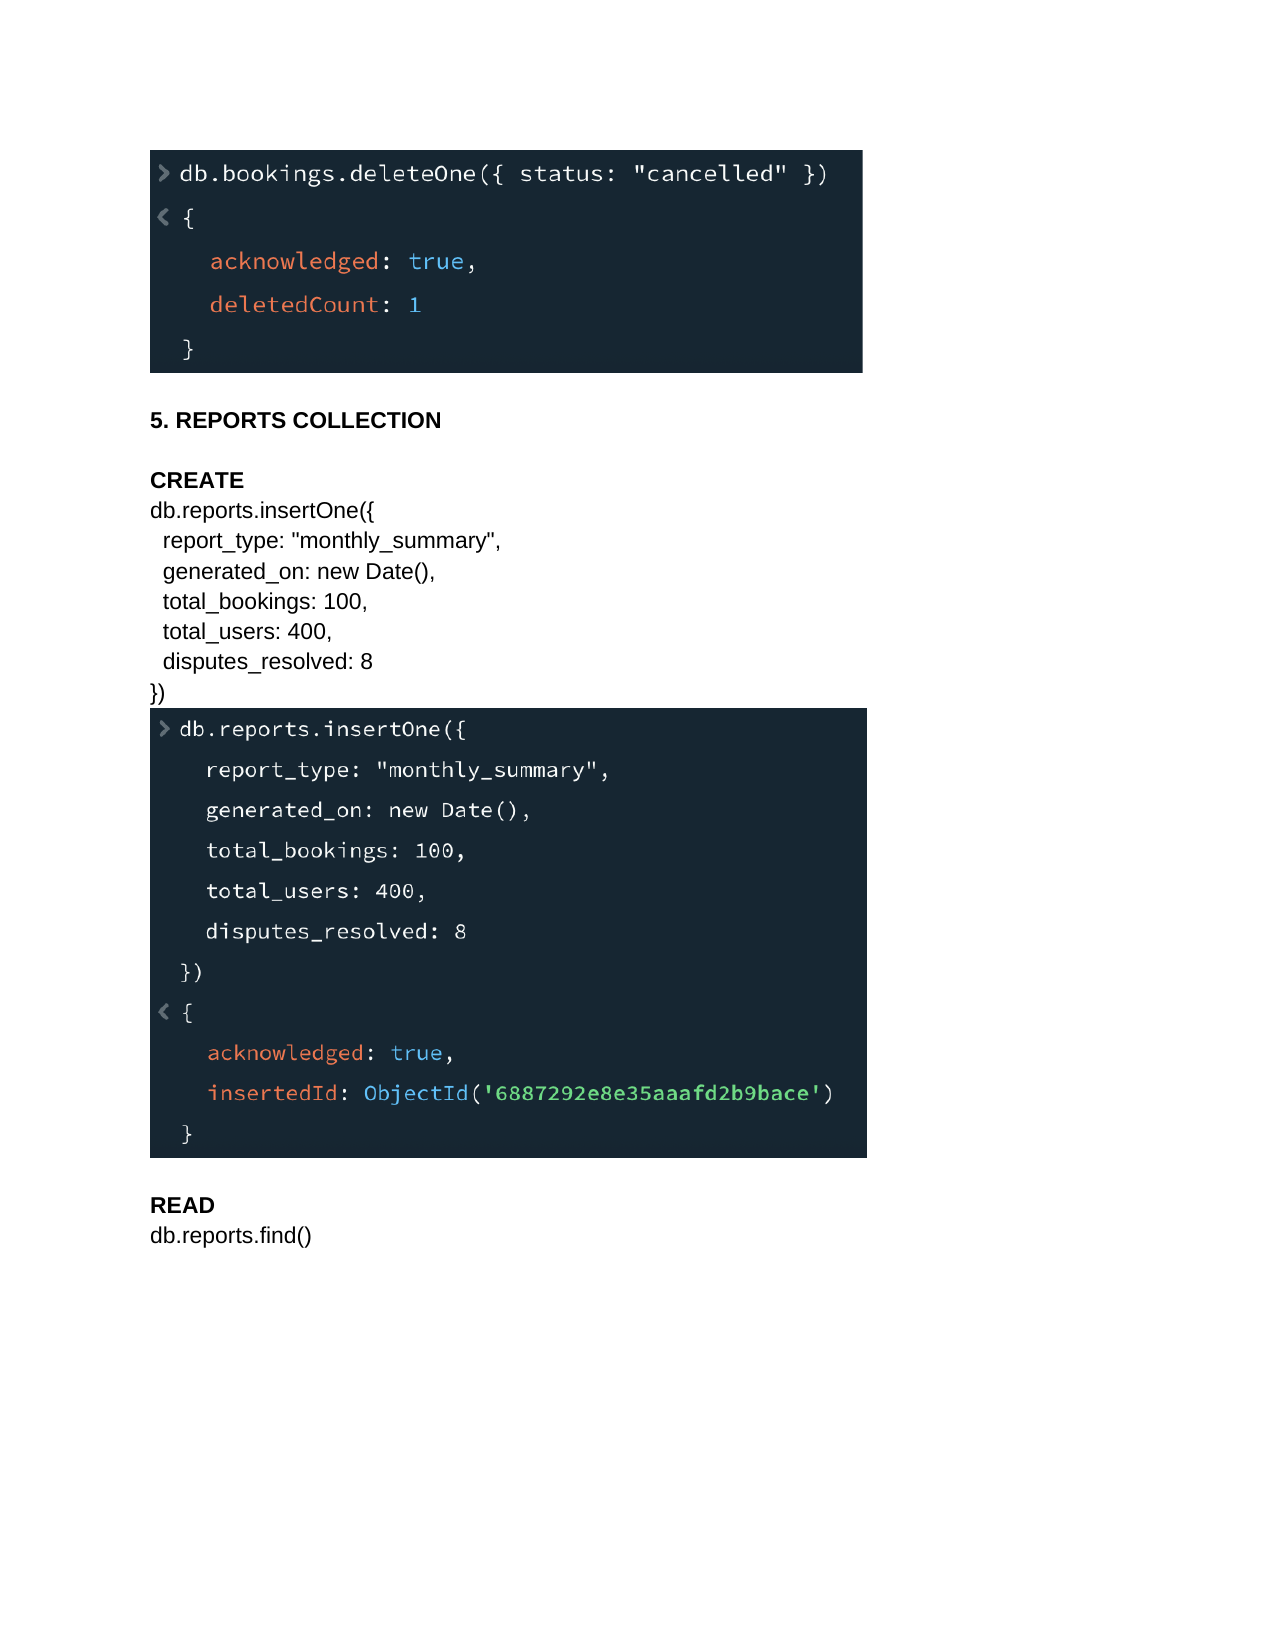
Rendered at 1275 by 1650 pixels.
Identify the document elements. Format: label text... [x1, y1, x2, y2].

picture [150, 708, 867, 1158]
text total_bookings: 100, [150, 588, 1125, 614]
text total_users: 400, [150, 618, 1125, 644]
text READ [150, 1192, 1125, 1218]
text 5. REPORTS COLLECTION [150, 407, 1125, 433]
text db.reports.find() [150, 1222, 1125, 1248]
text }) [150, 678, 1125, 705]
text generated_on: new Date(), [150, 558, 1125, 584]
text disputes_resolved: 8 [150, 648, 1125, 675]
text CREATE [150, 467, 1125, 493]
text db.reports.insertOne({ [150, 497, 1125, 524]
text report_type: "monthly_summary", [150, 527, 1125, 554]
picture [150, 150, 863, 373]
